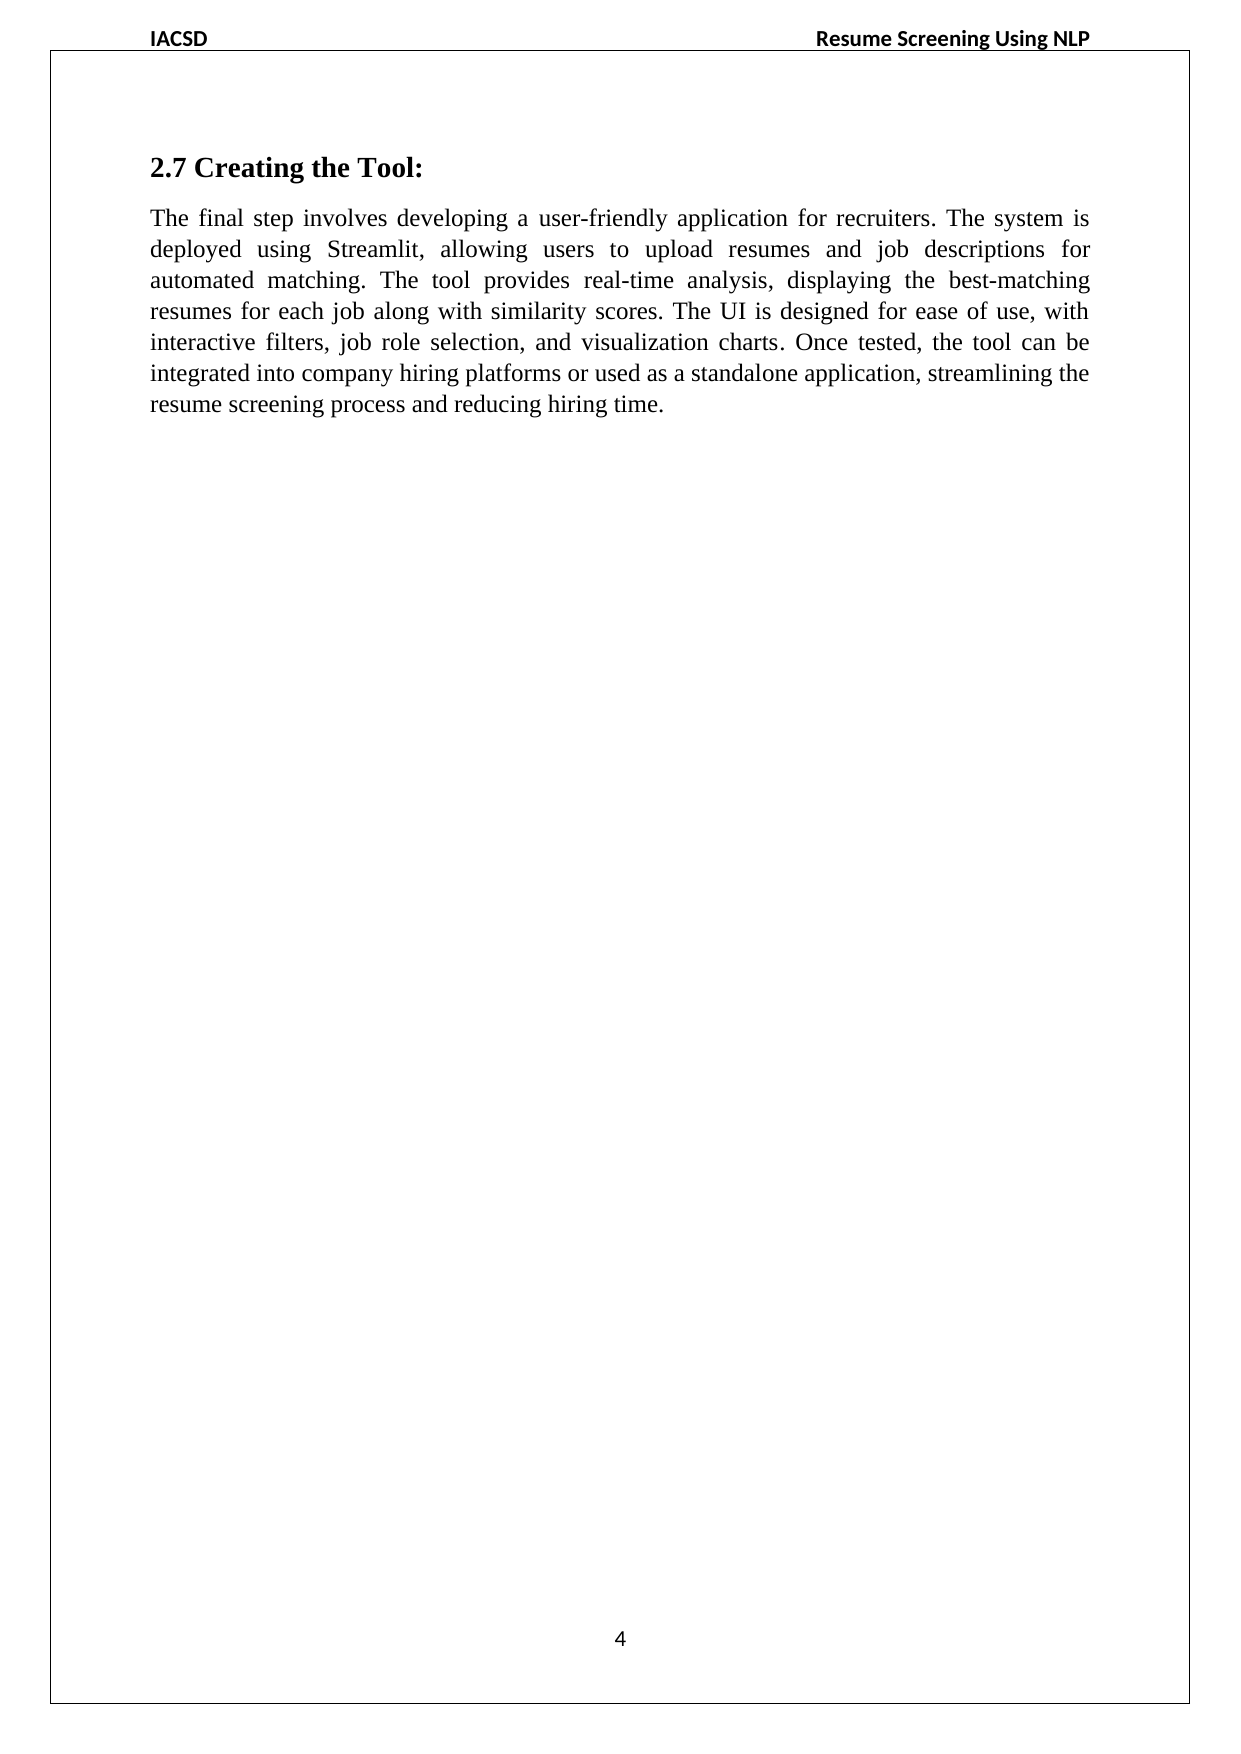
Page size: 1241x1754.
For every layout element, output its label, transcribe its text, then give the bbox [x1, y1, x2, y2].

text The final step involves developing a user-friendly application for recruiters. The system is deployed using Streamlit, allowing users to upload resumes and job descriptions for automated matching. The tool provides real-time analysis, displaying the best-matching resumes for each job along with similarity scores. The UI is designed for ease of use, with interactive filters, job role selection, and visualization charts. Once tested, the tool can be integrated into company hiring platforms or used as a standalone application, streamlining the resume screening process and reducing hiring time. [150, 203, 1090, 418]
text 2.7 Creating the Tool: [150, 150, 1090, 183]
